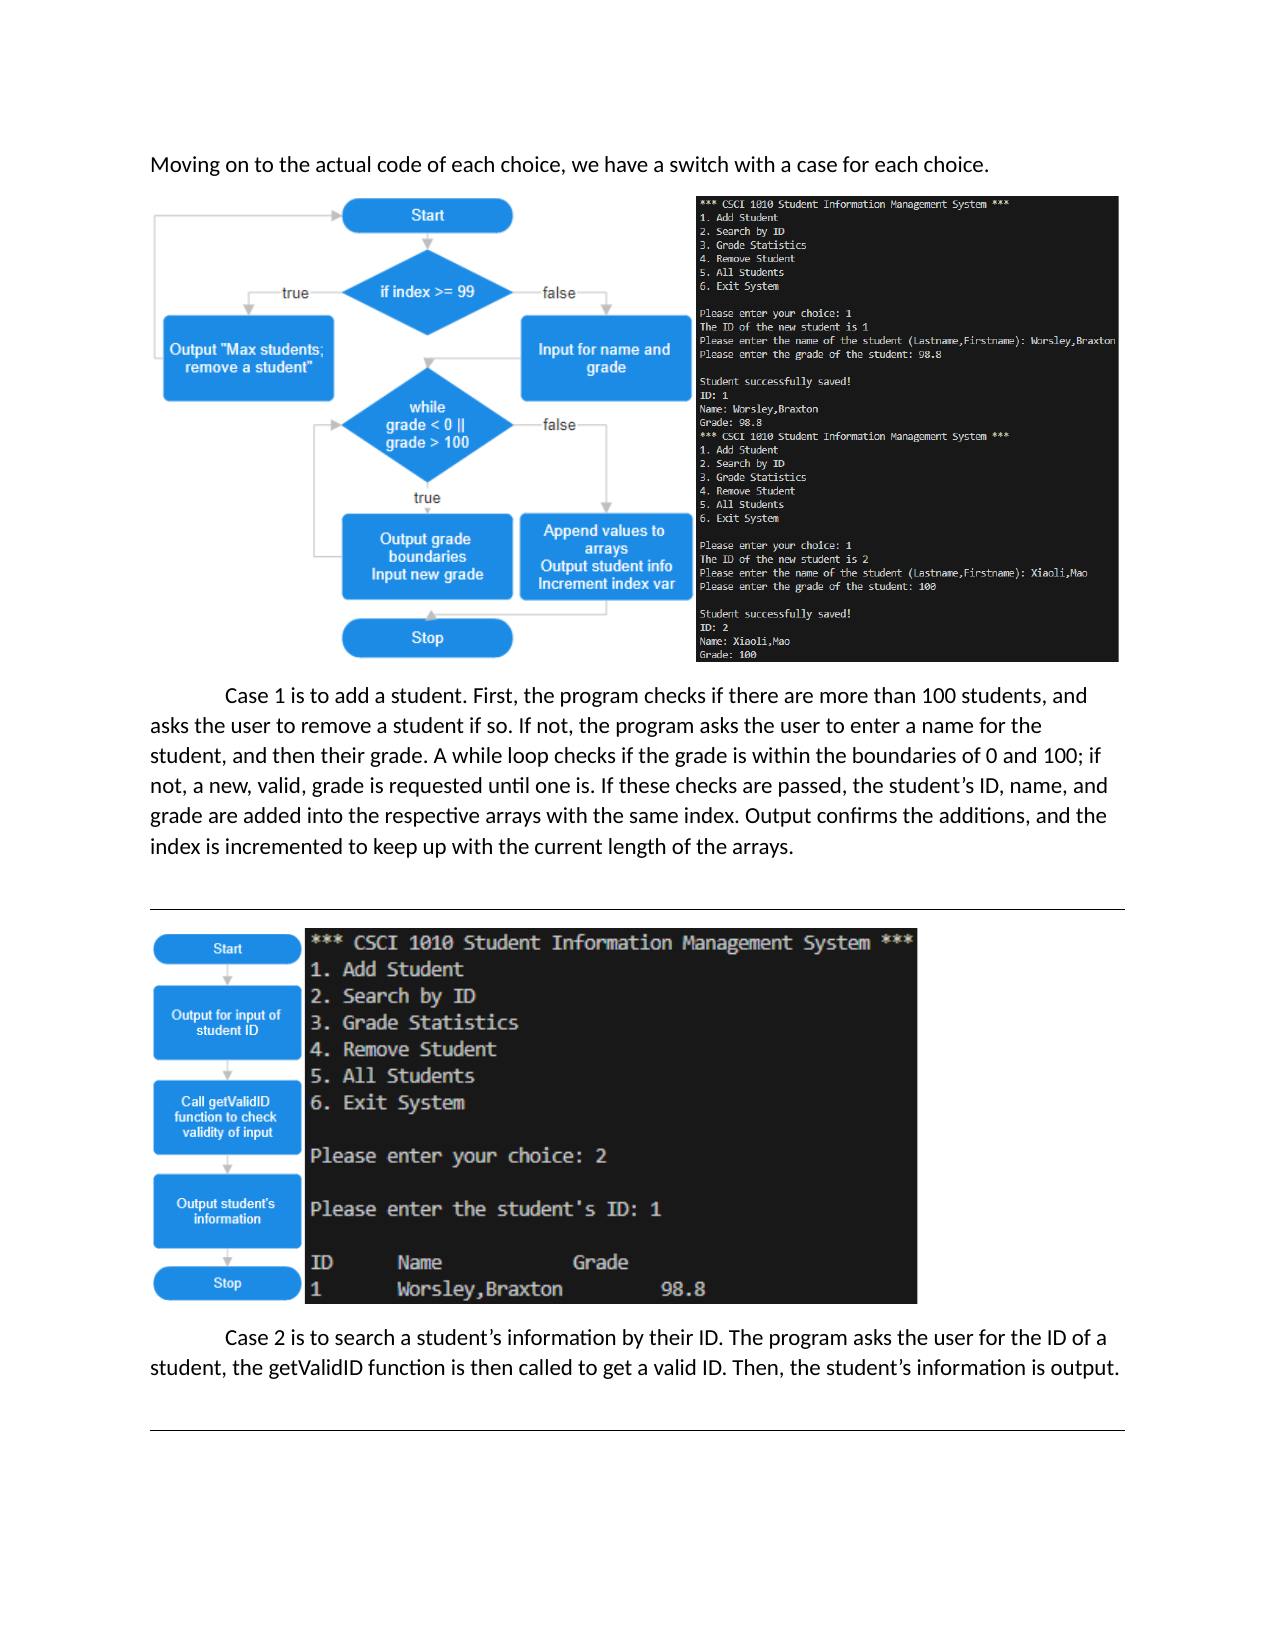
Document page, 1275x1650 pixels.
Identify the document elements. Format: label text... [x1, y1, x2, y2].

picture [150, 196, 1119, 662]
text Case 2 is to search a student’s information by their ID. The program asks the user for the ID of a student, the getValidID function is then called to get a valid ID. Then, the student’s information is output. [150, 1323, 1125, 1381]
picture [150, 928, 918, 1304]
text Case 1 is to add a student. First, the program checks if there are more than 100 students, and asks the user to remove a student if so. If not, the program asks the user to enter a name for the student, and then their grade. A while loop checks if the grade is within the boundaries of 0 and 100; if not, a new, valid, grade is requested until one is. If these checks are passed, the student’s ID, name, and grade are added into the respective arrays with the same index. Output confirms the additions, and the index is incremented to keep up with the current length of the arrays. [150, 681, 1125, 860]
text Moving on to the actual code of each choice, we have a switch with a case for each choice. [150, 150, 1125, 178]
